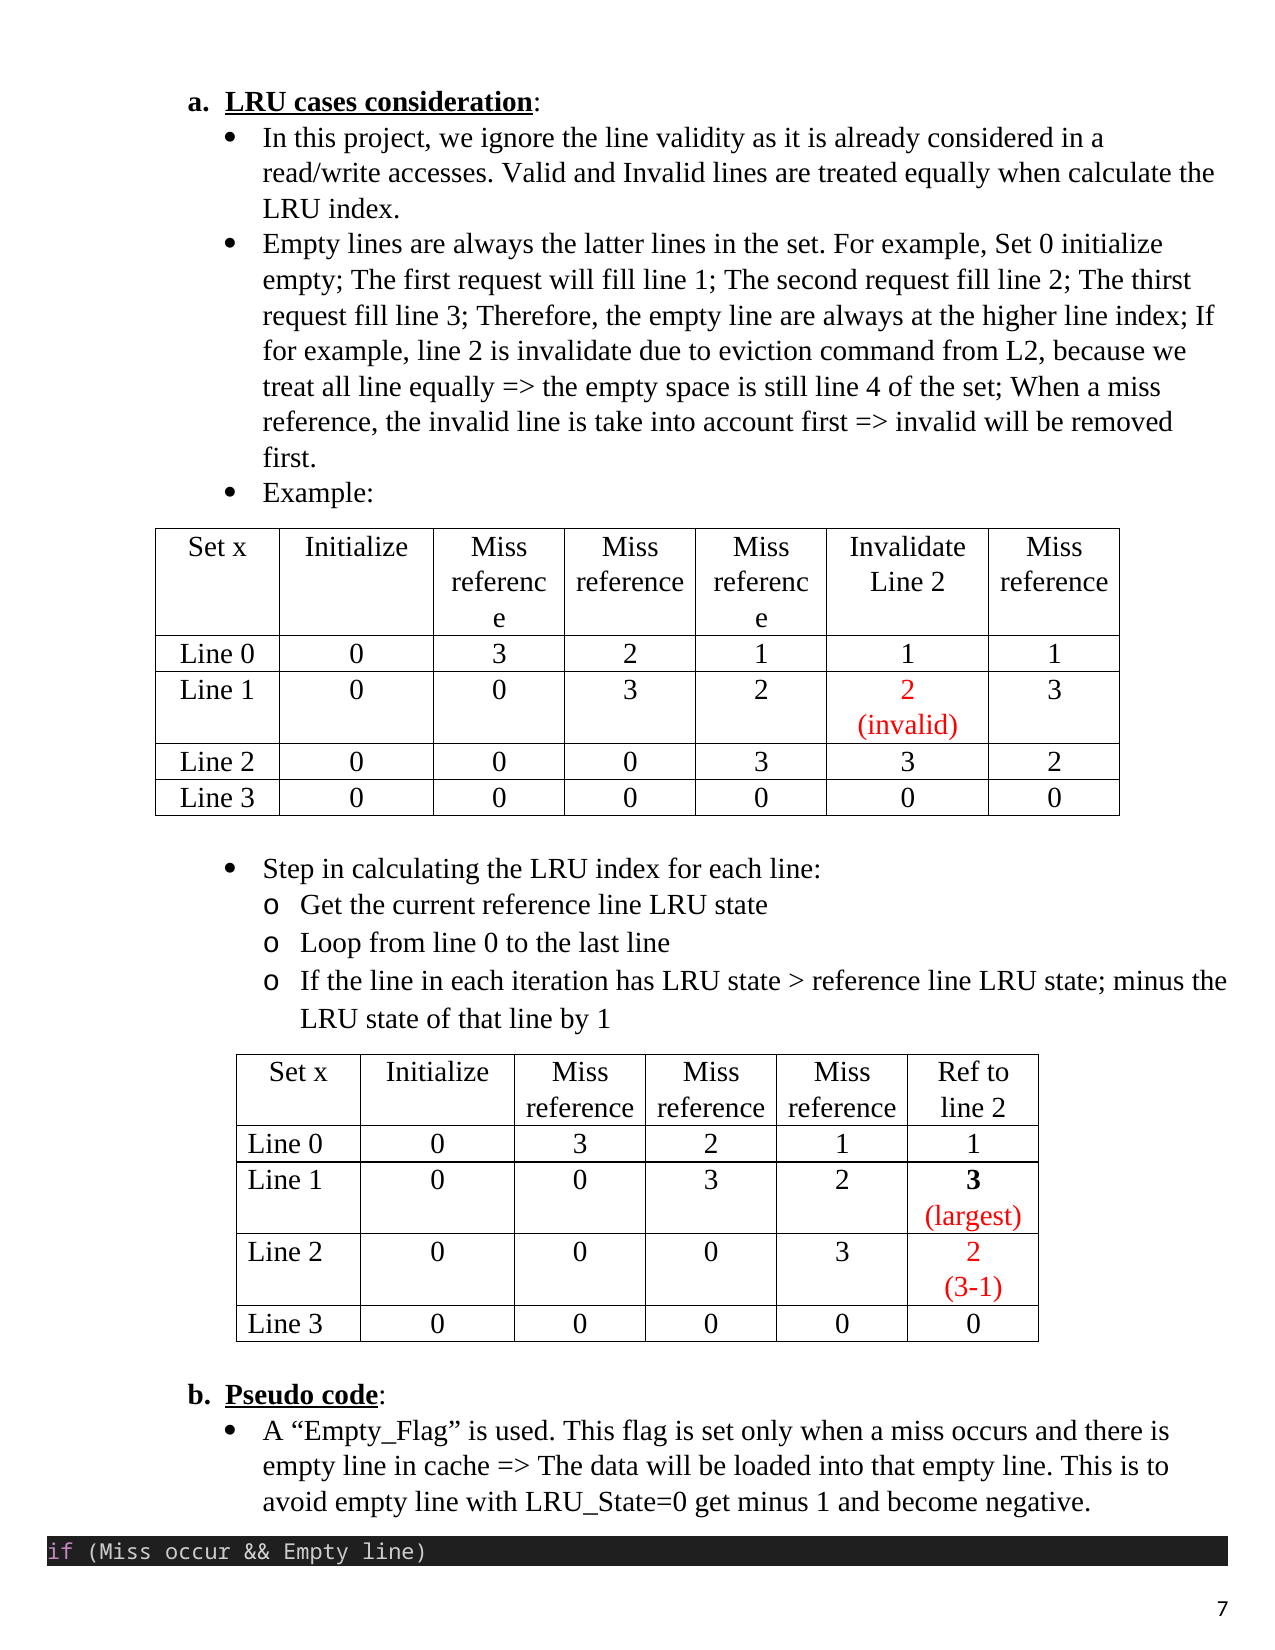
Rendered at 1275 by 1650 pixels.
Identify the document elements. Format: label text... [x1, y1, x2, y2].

table_cell 2 (3-1) [908, 1234, 1038, 1305]
table_cell 3 [989, 672, 1119, 743]
table_cell Line 3 [156, 780, 279, 815]
table_cell 3 [646, 1163, 776, 1233]
table_header Miss reference [646, 1055, 776, 1125]
table_cell Line 3 [237, 1306, 360, 1341]
table_cell 2 [777, 1163, 907, 1233]
table_cell 3 [777, 1234, 907, 1305]
table_cell 1 [989, 636, 1119, 671]
table_cell 0 [515, 1234, 645, 1305]
table_cell 0 [280, 744, 433, 779]
table_header Miss reference [777, 1055, 907, 1125]
table_cell 0 [361, 1234, 514, 1305]
list In this project, we ignore the line validity as it is already considered in a read/write accesses. Valid and Invalid lines are treated equally when calculate the LRU index. [225, 120, 1228, 224]
table_cell Line 2 [237, 1234, 360, 1305]
table_cell 0 [908, 1306, 1038, 1341]
table_cell Line 0 [156, 636, 279, 671]
table_cell 0 [280, 636, 433, 671]
table_cell 0 [361, 1306, 514, 1341]
table_header Miss reference [515, 1055, 645, 1125]
list Example: [225, 475, 1228, 509]
table_header Initialize [361, 1055, 514, 1125]
table_cell 0 [280, 672, 433, 743]
table_header Invalidate Line 2 [827, 529, 988, 635]
table_cell 3 [827, 744, 988, 779]
table_header Set x [237, 1055, 360, 1125]
table_cell 0 [434, 744, 564, 779]
table_header Miss reference [565, 529, 695, 635]
table_header Miss reference [989, 529, 1119, 635]
table_cell 2 [696, 672, 826, 743]
table_cell 3 [565, 672, 695, 743]
list A “Empty_Flag” is used. This flag is set only when a miss occurs and there is empty line in cache => The data will be loaded into that empty line. This is to avoid empty line with LRU_State=0 get minus 1 and become negative. [225, 1413, 1228, 1518]
table_cell 2 (invalid) [827, 672, 988, 743]
table_cell 0 [696, 780, 826, 815]
table_cell 0 [646, 1234, 776, 1305]
list Empty lines are always the latter lines in the set. For example, Set 0 initialize empty; The first request will fill line 1; The second request fill line 2; The thirst request fill line 3; Therefore, the empty line are always at the higher line index; If for example, line 2 is invalidate due to eviction command from L2, because we treat all line equally => the empty space is still line 4 of the set; When a miss reference, the invalid line is take into account first => invalid will be removed first. [225, 227, 1228, 473]
table_cell 0 [646, 1306, 776, 1341]
table_cell 0 [827, 780, 988, 815]
table_cell 0 [565, 744, 695, 779]
table_cell 1 [827, 636, 988, 671]
table_cell 2 [646, 1126, 776, 1161]
table_cell 1 [696, 636, 826, 671]
table_cell 2 [989, 744, 1119, 779]
table_cell 3 [515, 1126, 645, 1161]
table_cell Line 0 [237, 1126, 360, 1161]
table_cell 0 [777, 1306, 907, 1341]
list Pseudo code: [187, 1377, 1228, 1411]
table_cell 0 [515, 1163, 645, 1233]
table_cell 3 [434, 636, 564, 671]
table_cell 0 [515, 1306, 645, 1341]
table_cell 0 [361, 1163, 514, 1233]
table_cell 0 [361, 1126, 514, 1161]
table_cell 0 [989, 780, 1119, 815]
table_header Initialize [280, 529, 433, 635]
table_header Miss reference [434, 529, 564, 635]
table_header Set x [156, 529, 279, 635]
table_cell Line 1 [237, 1163, 360, 1233]
list Get the current reference line LRU state [262, 887, 1228, 923]
table_cell 1 [777, 1126, 907, 1161]
table_cell 1 [908, 1126, 1038, 1161]
table_cell 0 [280, 780, 433, 815]
table_cell 0 [434, 672, 564, 743]
table_header Miss reference [696, 529, 826, 635]
table_cell Line 2 [156, 744, 279, 779]
list If the line in each iteration has LRU state > reference line LRU state; minus the LRU state of that line by 1 [262, 963, 1228, 1035]
list Step in calculating the LRU index for each line: [225, 851, 1228, 885]
table_header Ref to line 2 [908, 1055, 1038, 1125]
list Loop from line 0 to the last line [262, 925, 1228, 961]
table_cell 0 [565, 780, 695, 815]
table_cell 3 (largest) [908, 1163, 1038, 1233]
text if (Miss occur && Empty line) [47, 1536, 1228, 1566]
list LRU cases consideration: [187, 84, 1228, 118]
table_cell 0 [434, 780, 564, 815]
table_cell 3 [696, 744, 826, 779]
table_cell 2 [565, 636, 695, 671]
table_cell Line 1 [156, 672, 279, 743]
